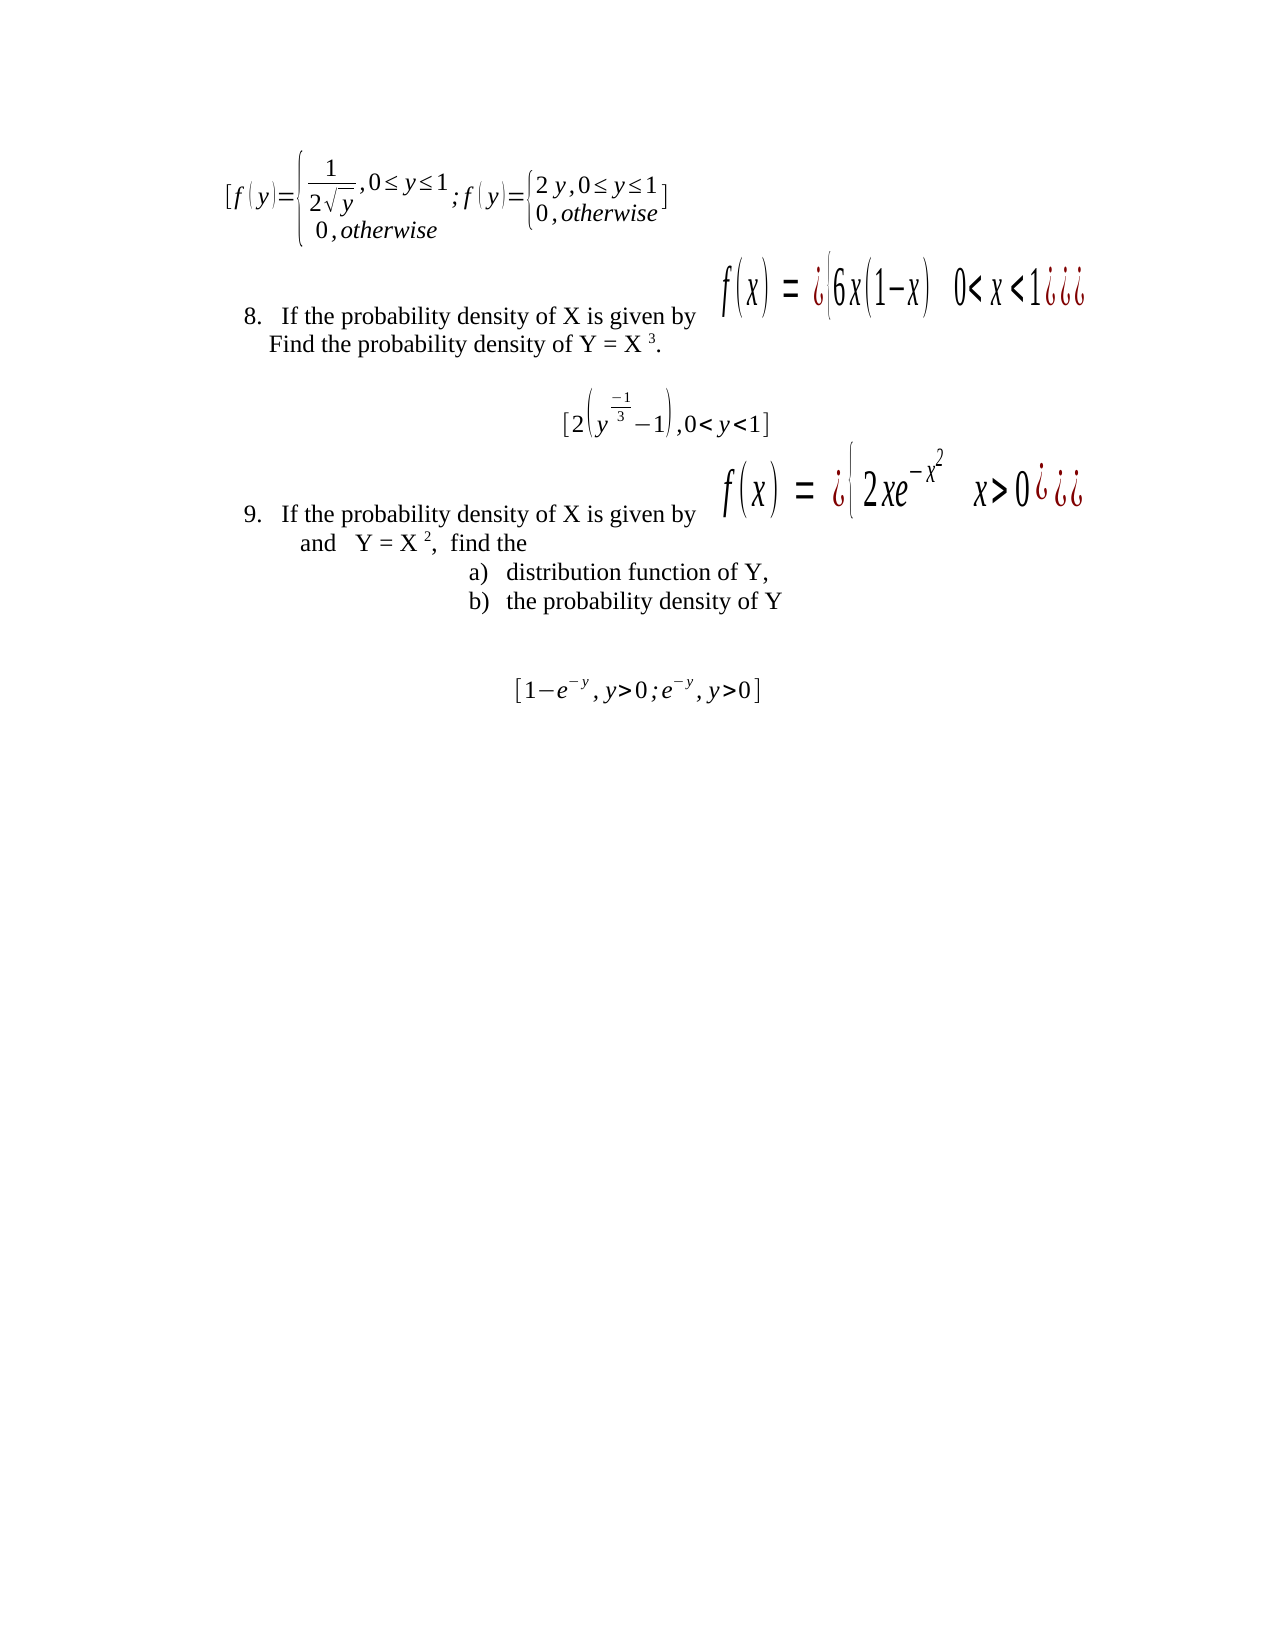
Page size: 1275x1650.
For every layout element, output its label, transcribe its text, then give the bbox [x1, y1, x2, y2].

list distribution function of Y, [469, 557, 1087, 586]
list the probability density of Y [469, 586, 1087, 614]
list If the probability density of X is given by [244, 249, 1087, 329]
text Find the probability density of Y = X 3. [244, 329, 1087, 358]
text and Y = X 2, find the [300, 528, 1087, 557]
list If the probability density of X is given by [244, 440, 1087, 528]
